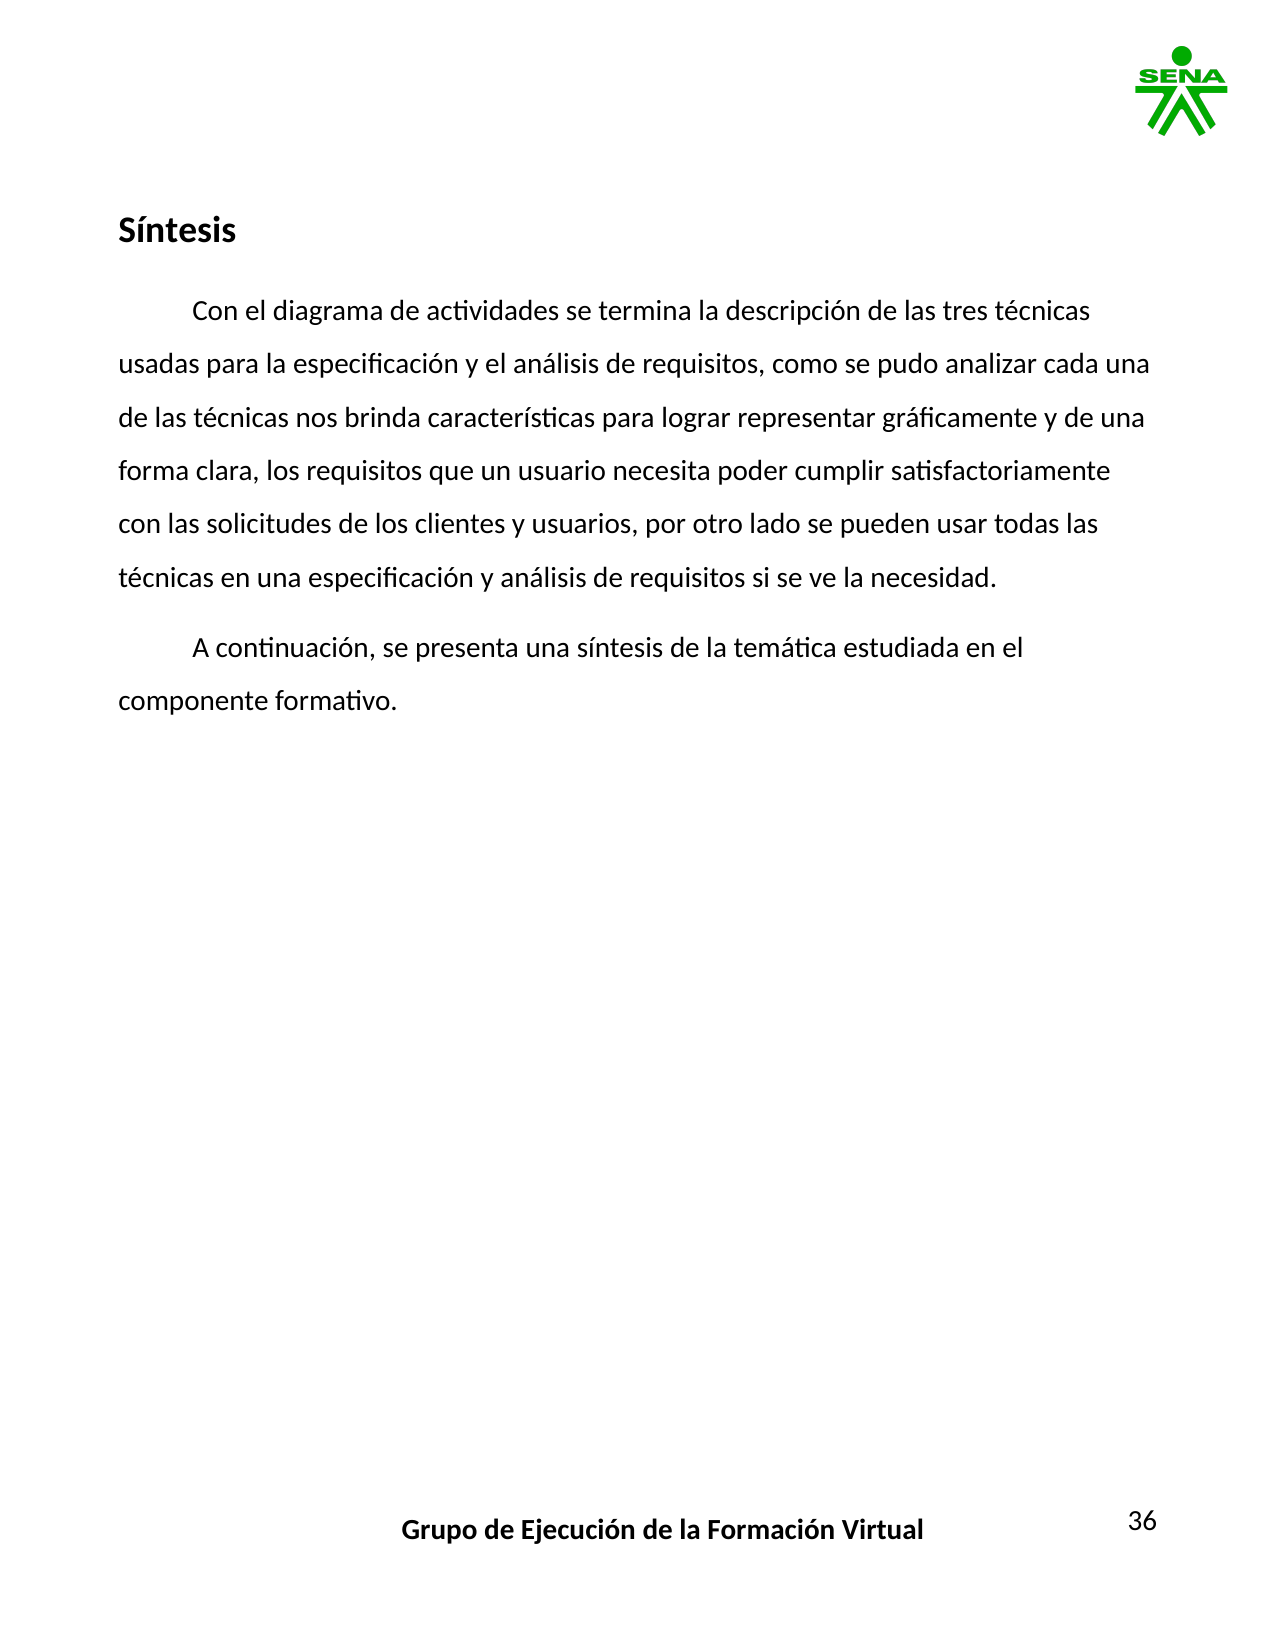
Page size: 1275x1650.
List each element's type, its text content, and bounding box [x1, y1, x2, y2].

text A continuación, se presenta una síntesis de la temática estudiada en el componente formativo. [118, 629, 1157, 718]
text Síntesis [118, 206, 1157, 252]
text Con el diagrama de actividades se termina la descripción de las tres técnicas usadas para la especificación y el análisis de requisitos, como se pudo analizar cada una de las técnicas nos brinda características para lograr representar gráficamente y de una forma clara, los requisitos que un usuario necesita poder cumplir satisfactoriamente con las solicitudes de los clientes y usuarios, por otro lado se pueden usar todas las técnicas en una especificación y análisis de requisitos si se ve la necesidad. [118, 292, 1157, 594]
picture [1135, 46, 1228, 136]
